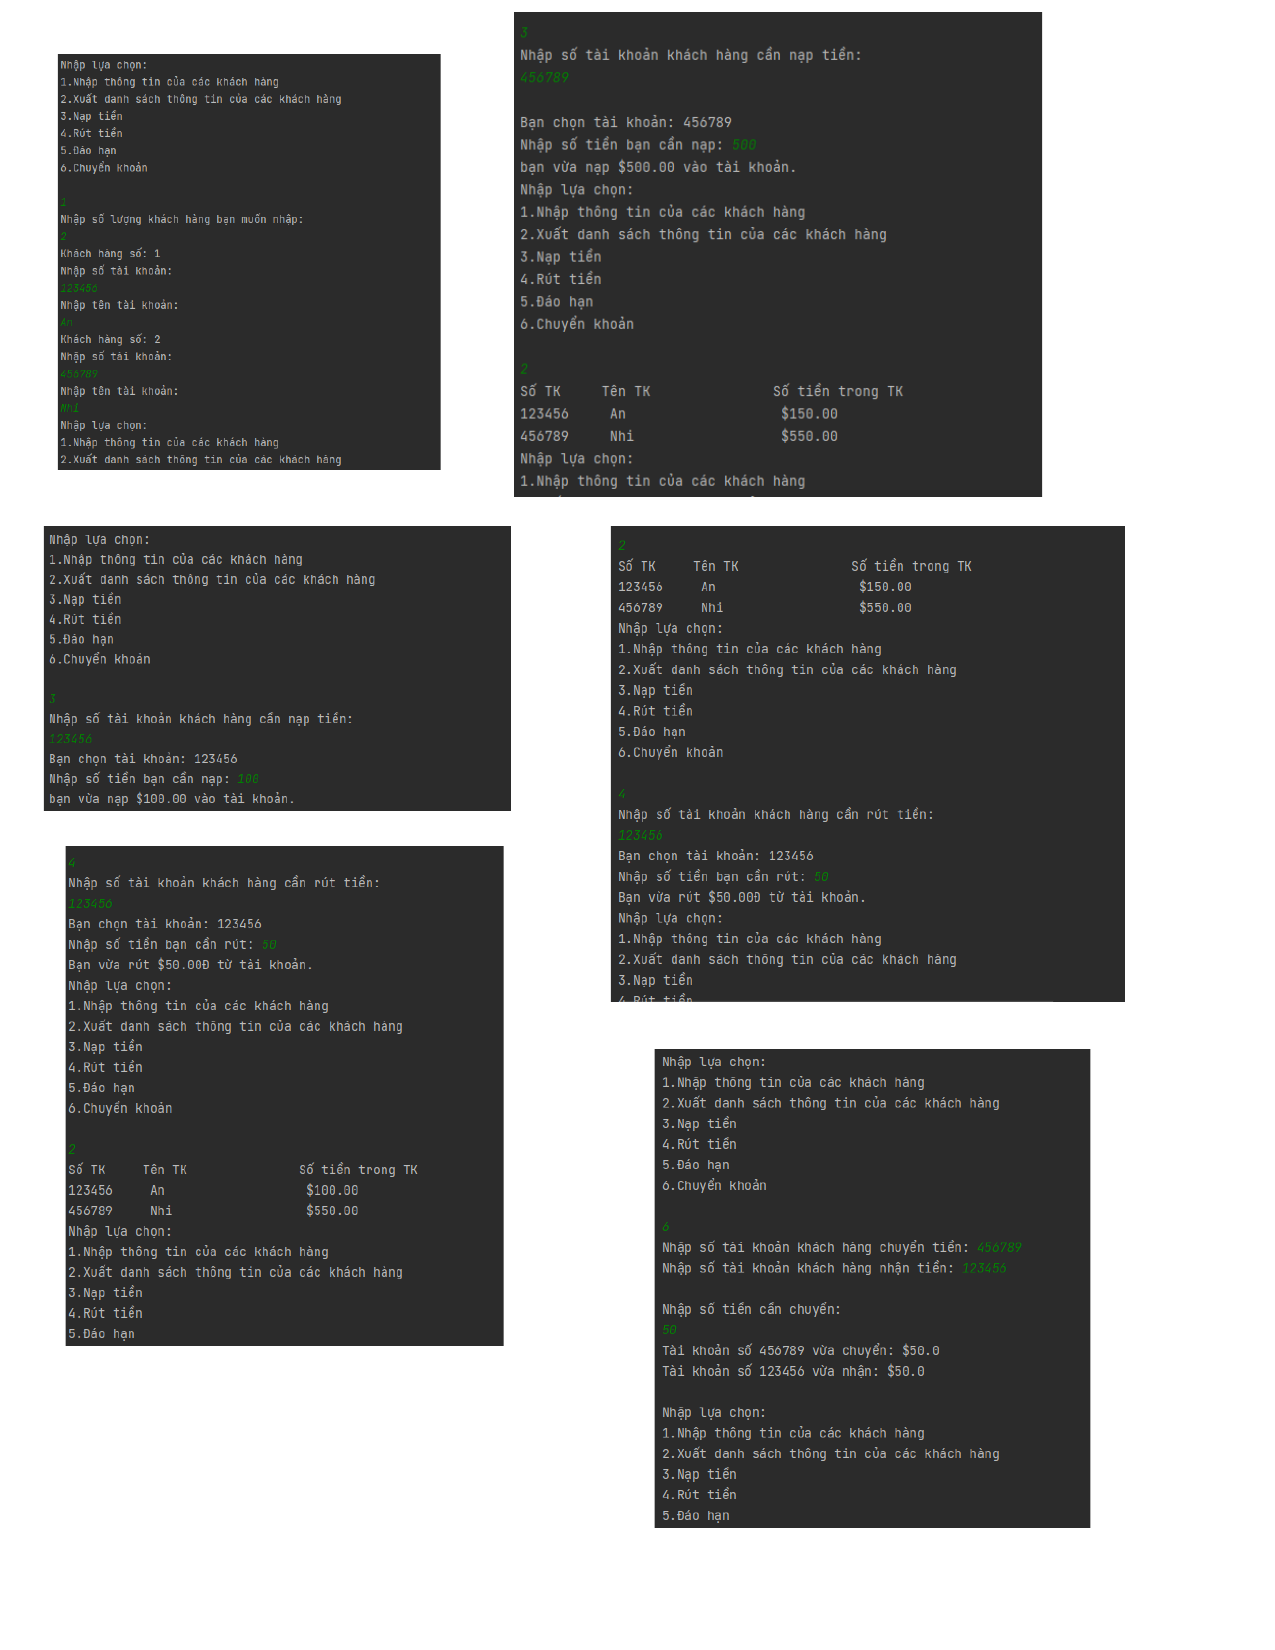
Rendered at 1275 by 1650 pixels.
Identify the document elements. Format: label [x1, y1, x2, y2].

picture [43, 526, 511, 811]
picture [610, 526, 1125, 1002]
picture [57, 54, 441, 470]
picture [654, 1049, 1091, 1528]
picture [514, 12, 1043, 497]
picture [65, 846, 504, 1346]
